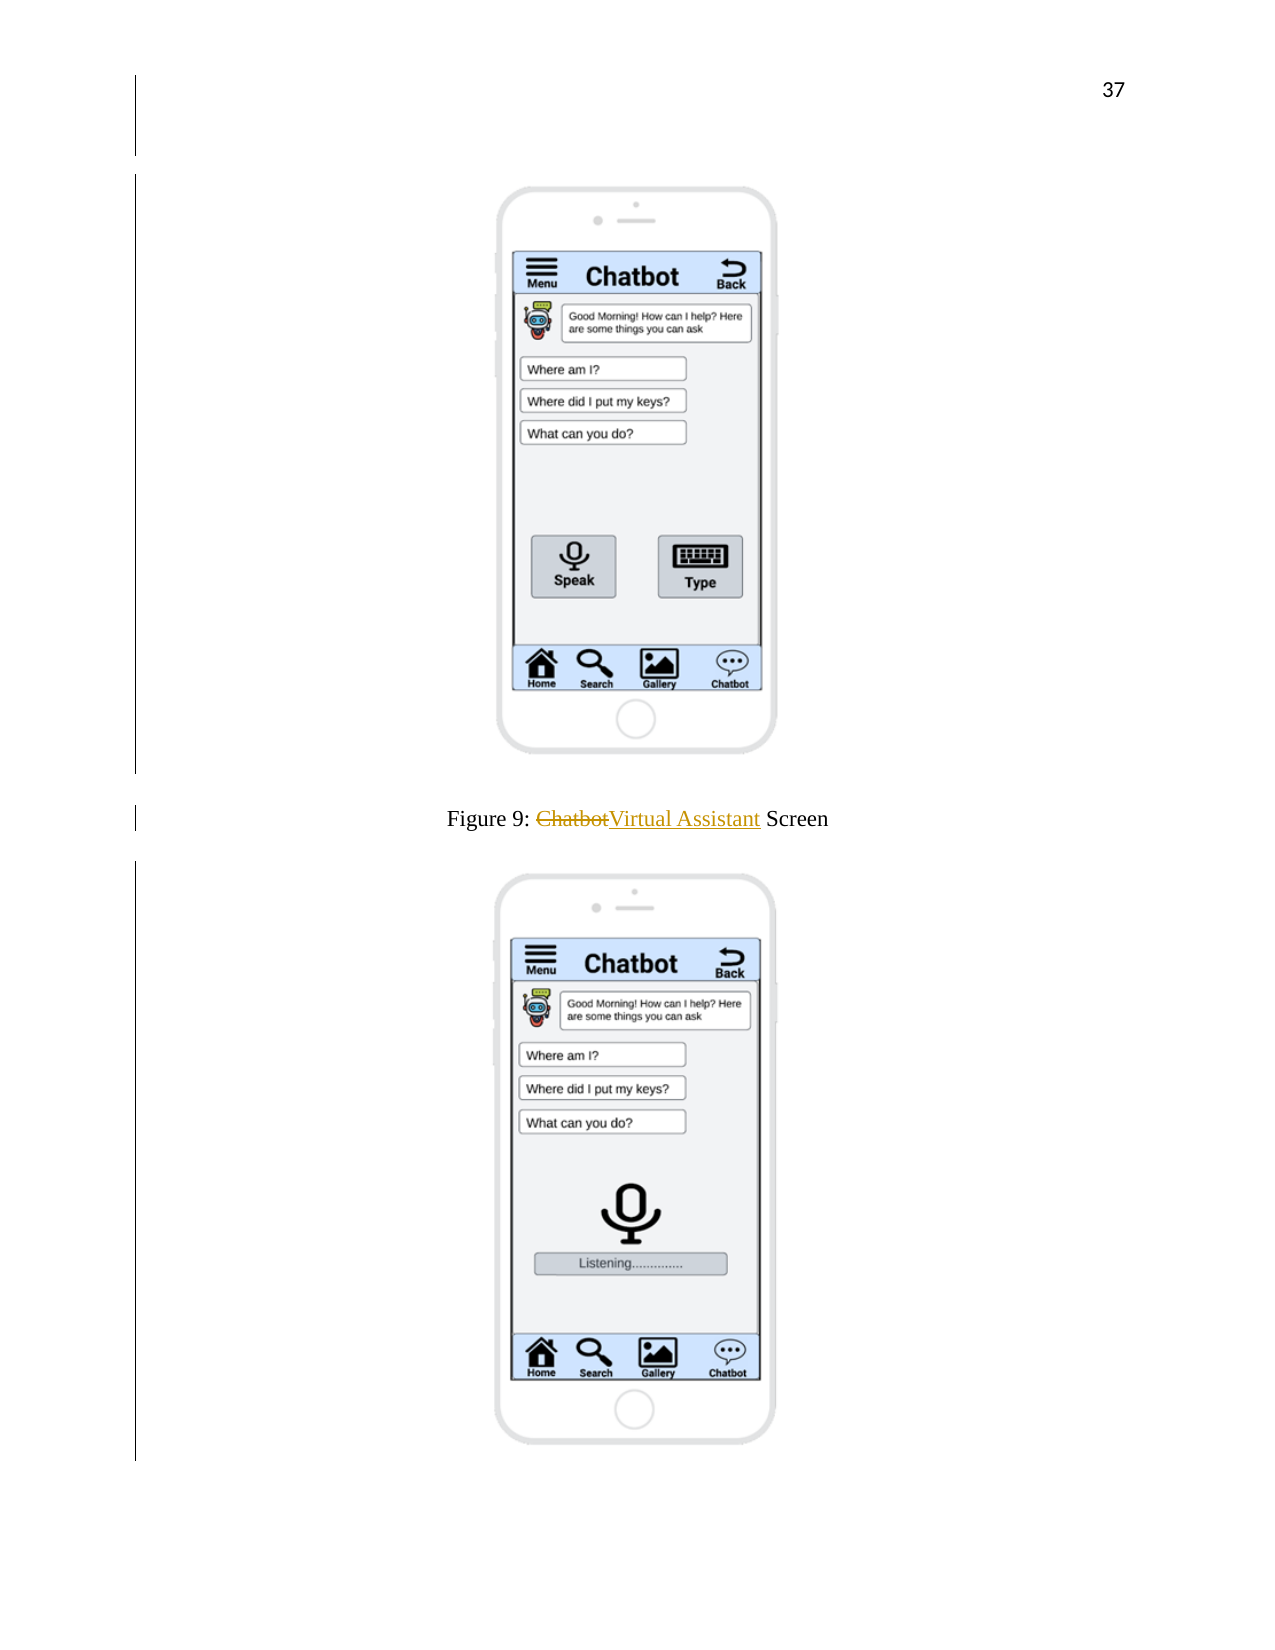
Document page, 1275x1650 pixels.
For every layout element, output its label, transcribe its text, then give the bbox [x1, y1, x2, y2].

picture [484, 861, 791, 1462]
text Figure 9: Screen [150, 805, 1125, 831]
picture [486, 174, 789, 775]
